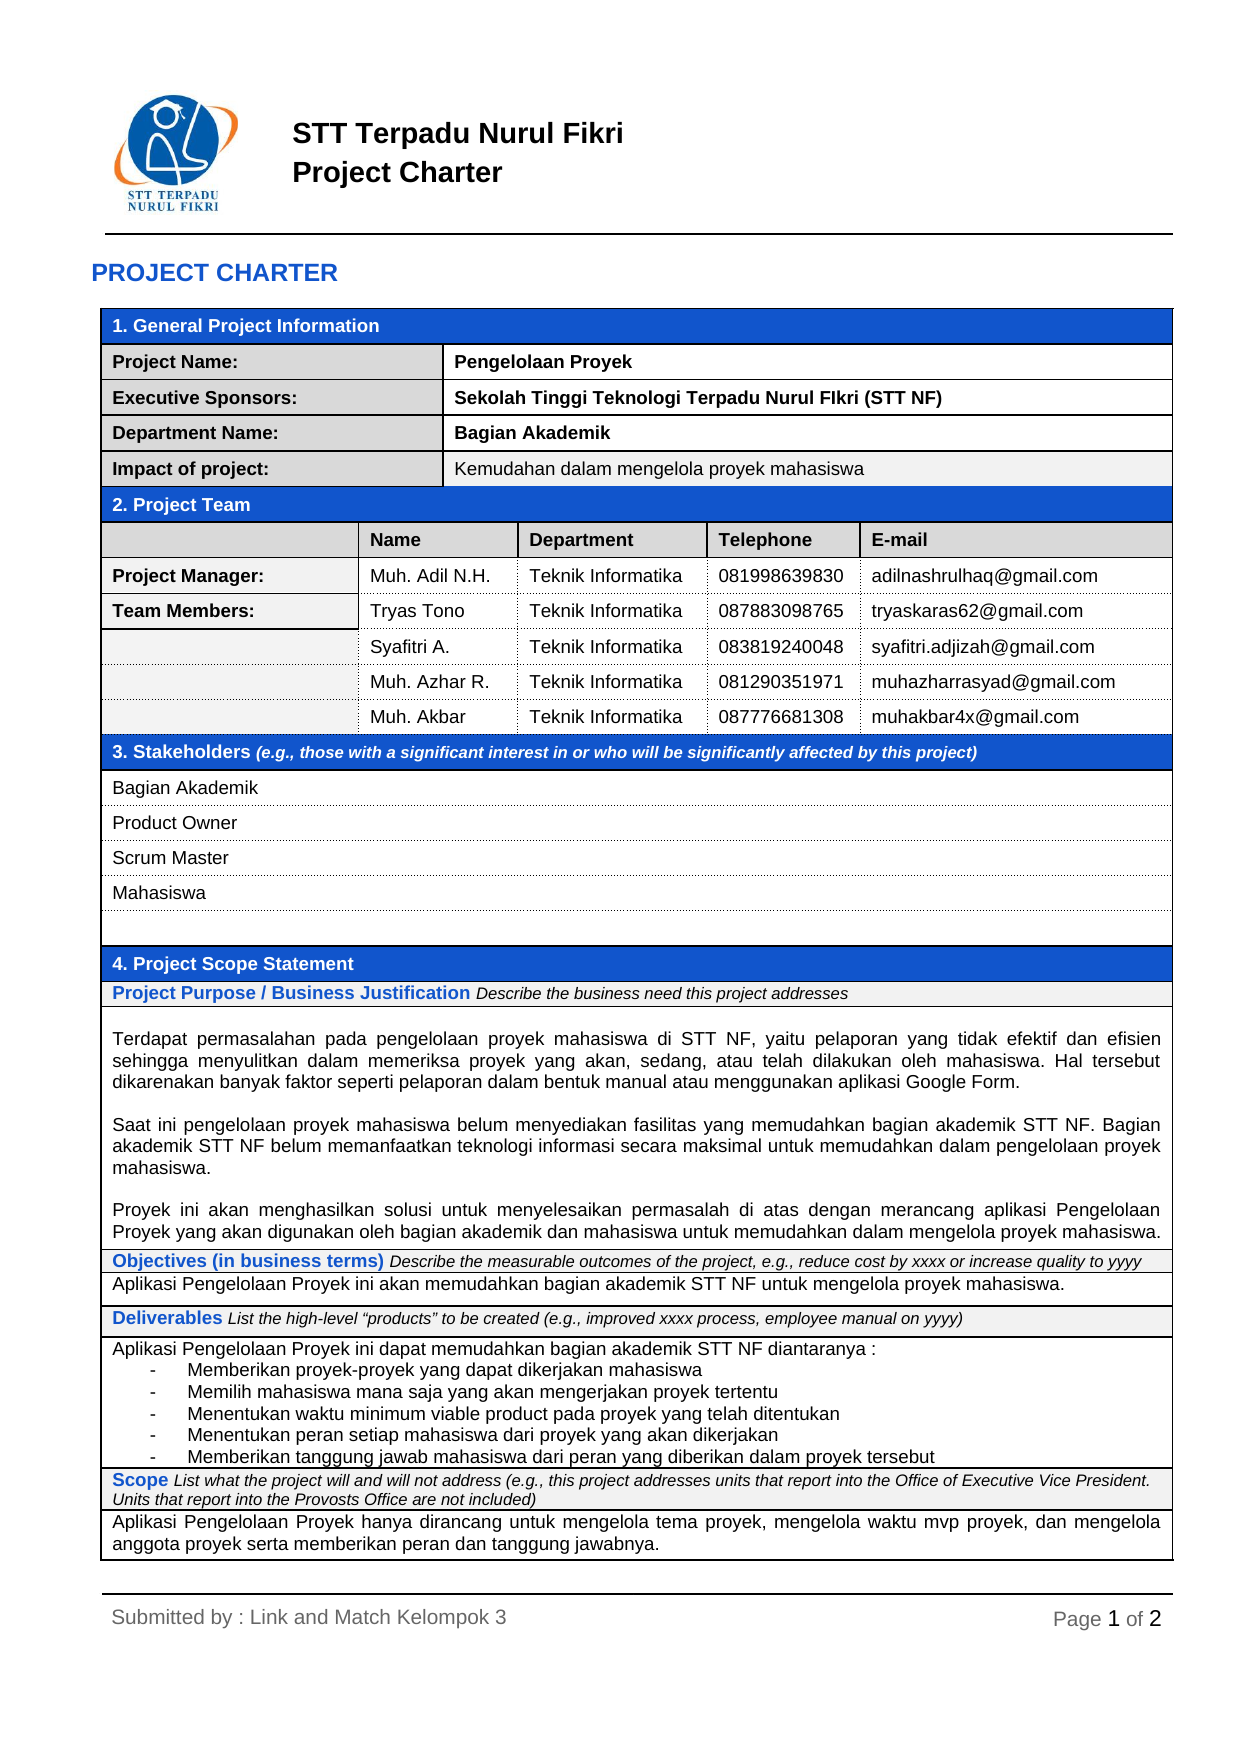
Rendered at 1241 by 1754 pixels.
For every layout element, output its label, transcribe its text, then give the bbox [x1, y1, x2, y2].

table_cell Teknik Informatika [518, 593, 707, 628]
table_cell [102, 630, 358, 664]
table_cell Bagian Akademik [444, 416, 1172, 450]
table_cell [102, 910, 1172, 945]
table_cell muhakbar4x@gmail.com [860, 699, 1172, 734]
table_cell Teknik Informatika [518, 699, 707, 734]
table_cell Scrum Master [102, 840, 1172, 875]
table_header 1. General Project Information [102, 309, 1172, 343]
table_cell Muh. Akbar [359, 699, 518, 734]
table_cell Sekolah Tinggi Teknologi Terpadu Nurul FIkri (STT NF) [444, 380, 1172, 414]
table_cell Teknik Informatika [518, 628, 707, 664]
table_cell Product Owner [102, 805, 1172, 840]
table_cell Aplikasi Pengelolaan Proyek ini dapat memudahkan bagian akademik STT NF diantaranya : Memberikan proyek-proyek yang dapat dikerjakan mahasiswa Memilih mahasiswa mana saja yang akan mengerjakan proyek tertentu Menentukan waktu minimum viable product pada proyek yang telah ditentukan Menentukan peran setiap mahasiswa dari proyek yang akan dikerjakan Memberikan tanggung jawab mahasiswa dari peran yang diberikan dalam proyek tersebut [102, 1338, 1172, 1467]
table_cell 081998639830 [707, 558, 860, 592]
table_cell 4. Project Scope Statement [102, 947, 1172, 981]
table_cell Objectives (in business terms) Describe the measurable outcomes of the project, e.g., reduce cost by xxxx or increase quality to yyyy [102, 1250, 1172, 1272]
table_cell E-mail [861, 523, 1172, 557]
table_cell Department [519, 523, 706, 557]
table_cell syafitri.adjizah@gmail.com [860, 628, 1172, 664]
table_cell Executive Sponsors: [102, 380, 442, 414]
table_cell 081290351971 [707, 664, 860, 699]
table_cell 3. Stakeholders (e.g., those with a significant interest in or who will be significantly affected by this project) [102, 734, 1172, 769]
table_cell 083819240048 [707, 628, 860, 664]
table_cell Team Members: [102, 594, 358, 628]
table_cell [102, 523, 358, 557]
table_cell Scope List what the project will and will not address (e.g., this project addresses units that report into the Office of Executive Vice President. Units that report into the Provosts Office are not included) [102, 1469, 1172, 1509]
table_cell [102, 699, 358, 734]
table_cell 087883098765 [707, 593, 860, 628]
picture [113, 90, 239, 215]
table_cell muhazharrasyad@gmail.com [860, 664, 1172, 699]
table_cell Pengelolaan Proyek [444, 345, 1172, 379]
table_cell Name [359, 523, 517, 557]
table_cell Tryas Tono [359, 593, 518, 628]
table_cell 2. Project Team [102, 486, 1172, 521]
table_cell Terdapat permasalahan pada pengelolaan proyek mahasiswa di STT NF, yaitu pelaporan yang tidak efektif dan efisien sehingga menyulitkan dalam memeriksa proyek yang akan, sedang, atau telah dilakukan oleh mahasiswa. Hal tersebut dikarenakan banyak faktor seperti pelaporan dalam bentuk manual atau menggunakan aplikasi Google Form. Saat ini pengelolaan proyek mahasiswa belum menyediakan fasilitas yang memudahkan bagian akademik STT NF. Bagian akademik STT NF belum memanfaatkan teknologi informasi secara maksimal untuk memudahkan dalam pengelolaan proyek mahasiswa. Proyek ini akan menghasilkan solusi untuk menyelesaikan permasalah di atas dengan merancang aplikasi Pengelolaan Proyek yang akan digunakan oleh bagian akademik dan mahasiswa untuk memudahkan dalam mengelola proyek mahasiswa. [102, 1007, 1172, 1248]
table_cell Kemudahan dalam mengelola proyek mahasiswa [444, 452, 1172, 486]
table_cell Muh. Adil N.H. [359, 558, 518, 592]
table_cell Mahasiswa [102, 875, 1172, 910]
table_cell adilnashrulhaq@gmail.com [860, 558, 1172, 592]
table_cell Telephone [708, 523, 859, 557]
table_cell Impact of project: [102, 452, 442, 486]
table_cell Aplikasi Pengelolaan Proyek ini akan memudahkan bagian akademik STT NF untuk mengelola proyek mahasiswa. [102, 1273, 1172, 1305]
table_cell tryaskaras62@gmail.com [860, 593, 1172, 628]
table_cell Deliverables List the high-level “products” to be created (e.g., improved xxxx process, employee manual on yyyy) [102, 1307, 1172, 1336]
table_cell Project Purpose / Business Justification Describe the business need this project addresses [102, 982, 1172, 1006]
table_cell Bagian Akademik [102, 771, 1172, 804]
table_cell Project Manager: [102, 558, 358, 592]
table_cell Department Name: [102, 416, 442, 450]
subtitle PROJECT CHARTER [91, 258, 1090, 287]
table_cell Muh. Azhar R. [359, 664, 518, 699]
table_cell Syafitri A. [359, 628, 518, 664]
table_cell 087776681308 [707, 699, 860, 734]
table_cell Teknik Informatika [518, 558, 707, 592]
table_cell [102, 664, 358, 699]
table_cell Teknik Informatika [518, 664, 707, 699]
table_cell Project Name: [102, 345, 442, 379]
